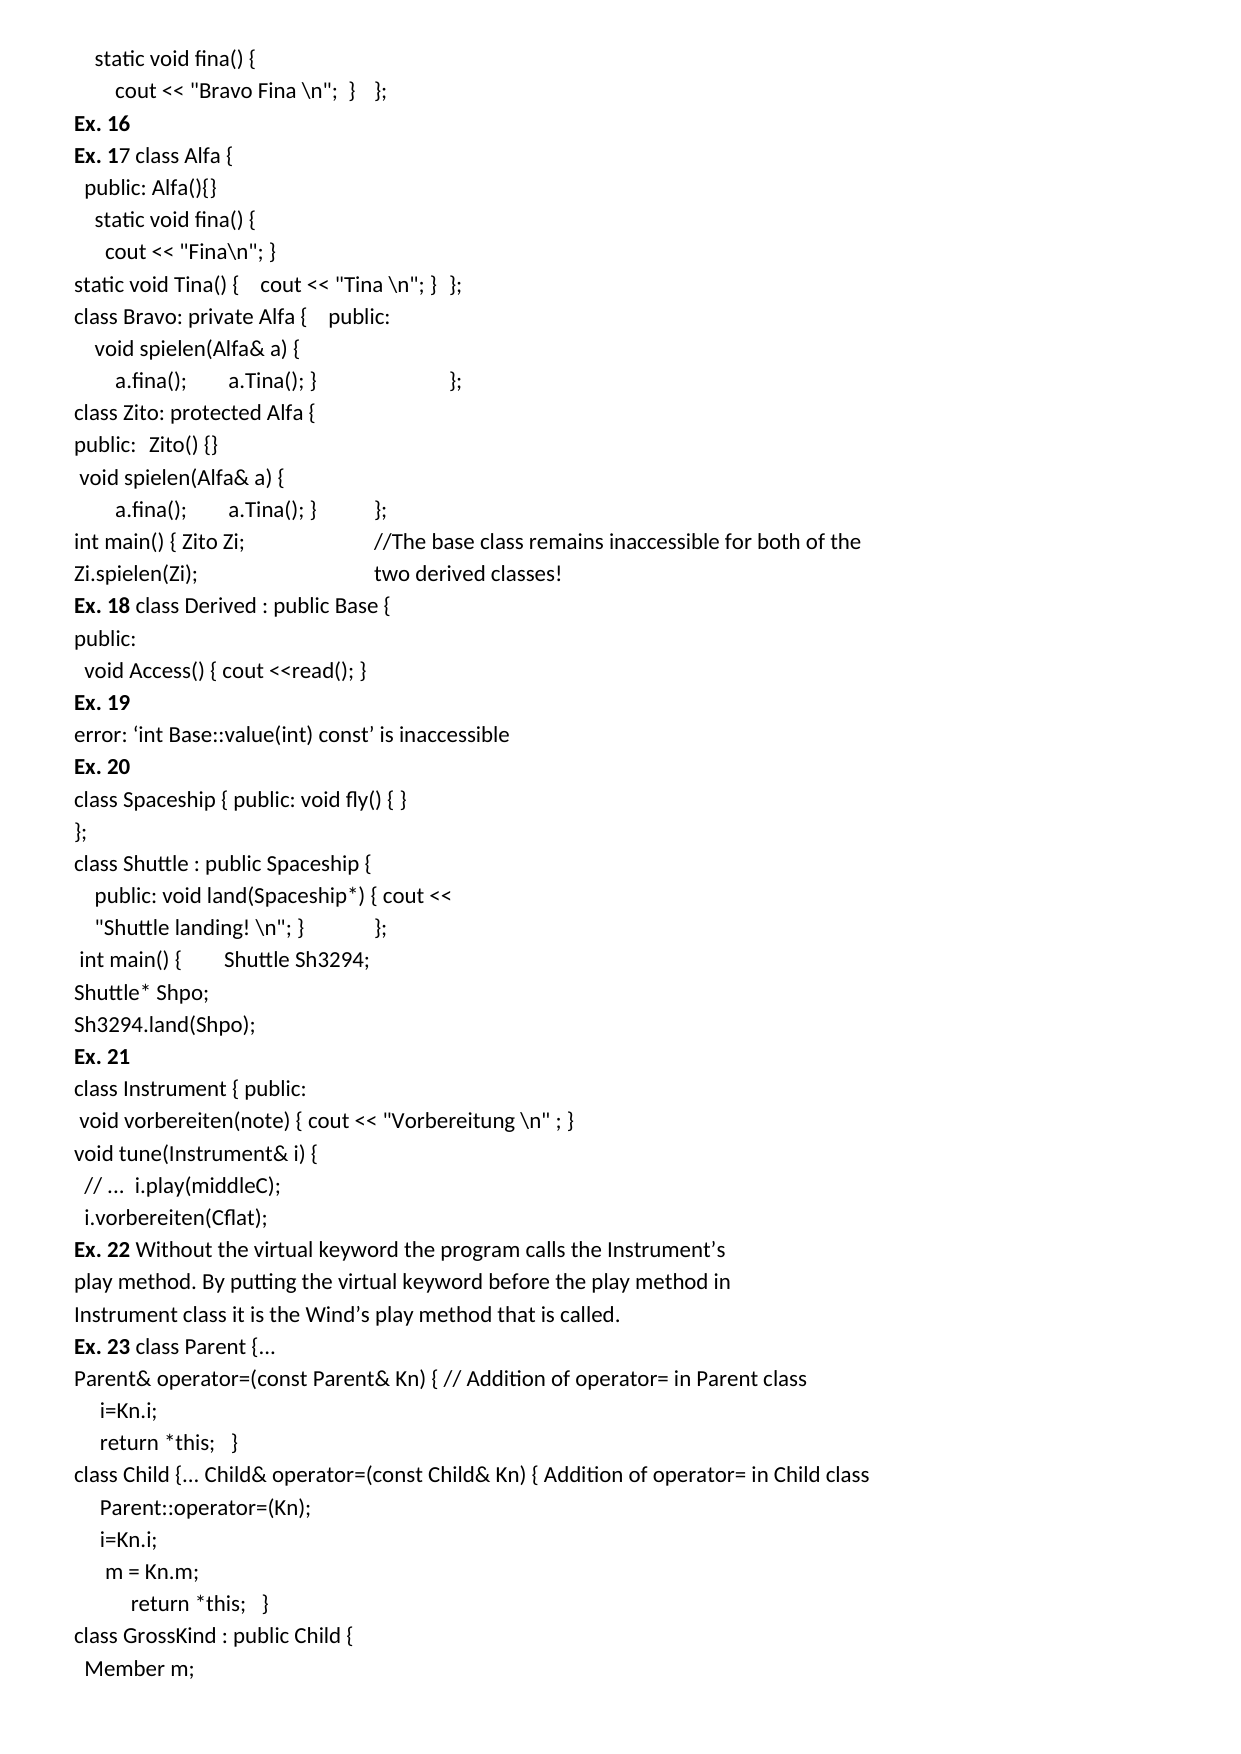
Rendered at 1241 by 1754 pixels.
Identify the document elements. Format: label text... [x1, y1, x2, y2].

text Ex. 19 [74, 688, 1181, 716]
text // ... i.play(middleC); [74, 1171, 1181, 1199]
text class Shuttle : public Spaceship { [74, 849, 1181, 877]
text a.fina(); a.Tina(); } }; [74, 366, 1181, 394]
text Ex. 23 class Parent {... [74, 1332, 1181, 1360]
text Sh3294.land(Shpo); [74, 1010, 1181, 1038]
text Ex. 17 class Alfa { [74, 141, 1181, 169]
text Ex. 21 [74, 1042, 1181, 1070]
text class Instrument { public: [74, 1074, 1181, 1102]
text public: Zito() {} [74, 431, 1181, 459]
text cout << "Bravo Fina \n"; } }; [74, 77, 1181, 104]
text void Access() { cout <<read(); } [74, 656, 1181, 684]
text class Spaceship { public: void fly() { } [74, 785, 1181, 813]
text void spielen(Alfa& a) { [74, 463, 1181, 491]
text public: void land(Spaceship*) { cout << [74, 881, 1181, 909]
text error: ‘int Base::value(int) const’ is inaccessible [74, 720, 1181, 748]
text m = Kn.m; [74, 1557, 1181, 1585]
text cout << "Fina\n"; } [74, 237, 1181, 266]
text Shuttle* Shpo; [74, 978, 1181, 1006]
text int main() { Shuttle Sh3294; [74, 946, 1181, 974]
text static void fina() { [74, 44, 1181, 72]
text class GrossKind : public Child { [74, 1622, 1181, 1649]
text void tune(Instrument& i) { [74, 1139, 1181, 1167]
text void spielen(Alfa& a) { [74, 334, 1181, 362]
text i=Kn.i; [74, 1396, 1181, 1424]
text a.fina(); a.Tina(); } }; [74, 495, 1181, 523]
text Ex. 16 [74, 109, 1181, 137]
text Ex. 18 class Derived : public Base { [74, 592, 1181, 619]
text public: Alfa(){} [74, 173, 1181, 201]
text int main() { Zito Zi; //The base class remains inaccessible for both of the [74, 527, 1181, 555]
text class Child {... Child& operator=(const Child& Kn) { Addition of operator= in Child class [74, 1461, 1181, 1489]
text class Zito: protected Alfa { [74, 398, 1181, 426]
text static void fina() { [74, 205, 1181, 233]
text Instrument class it is the Wind’s play method that is called. [74, 1300, 1181, 1328]
text return *this; } [74, 1589, 1181, 1617]
text }; [74, 817, 1181, 845]
text i=Kn.i; [74, 1525, 1181, 1553]
text Parent& operator=(const Parent& Kn) { // Addition of operator= in Parent class [74, 1364, 1181, 1392]
text play method. By putting the virtual keyword before the play method in [74, 1267, 1181, 1296]
text class Bravo: private Alfa { public: [74, 302, 1181, 330]
text return *this; } [74, 1428, 1181, 1456]
text i.vorbereiten(Cflat); [74, 1203, 1181, 1231]
text Zi.spielen(Zi); two derived classes! [74, 559, 1181, 587]
text Ex. 22 Without the virtual keyword the program calls the Instrument’s [74, 1235, 1181, 1263]
text "Shuttle landing! \n"; } }; [74, 913, 1181, 941]
text Member m; [74, 1654, 1181, 1682]
text Parent::operator=(Kn); [74, 1493, 1181, 1521]
text Ex. 20 [74, 752, 1181, 781]
text public: [74, 624, 1181, 652]
text static void Tina() { cout << "Tina \n"; } }; [74, 270, 1181, 298]
text void vorbereiten(note) { cout << "Vorbereitung \n" ; } [74, 1107, 1181, 1134]
